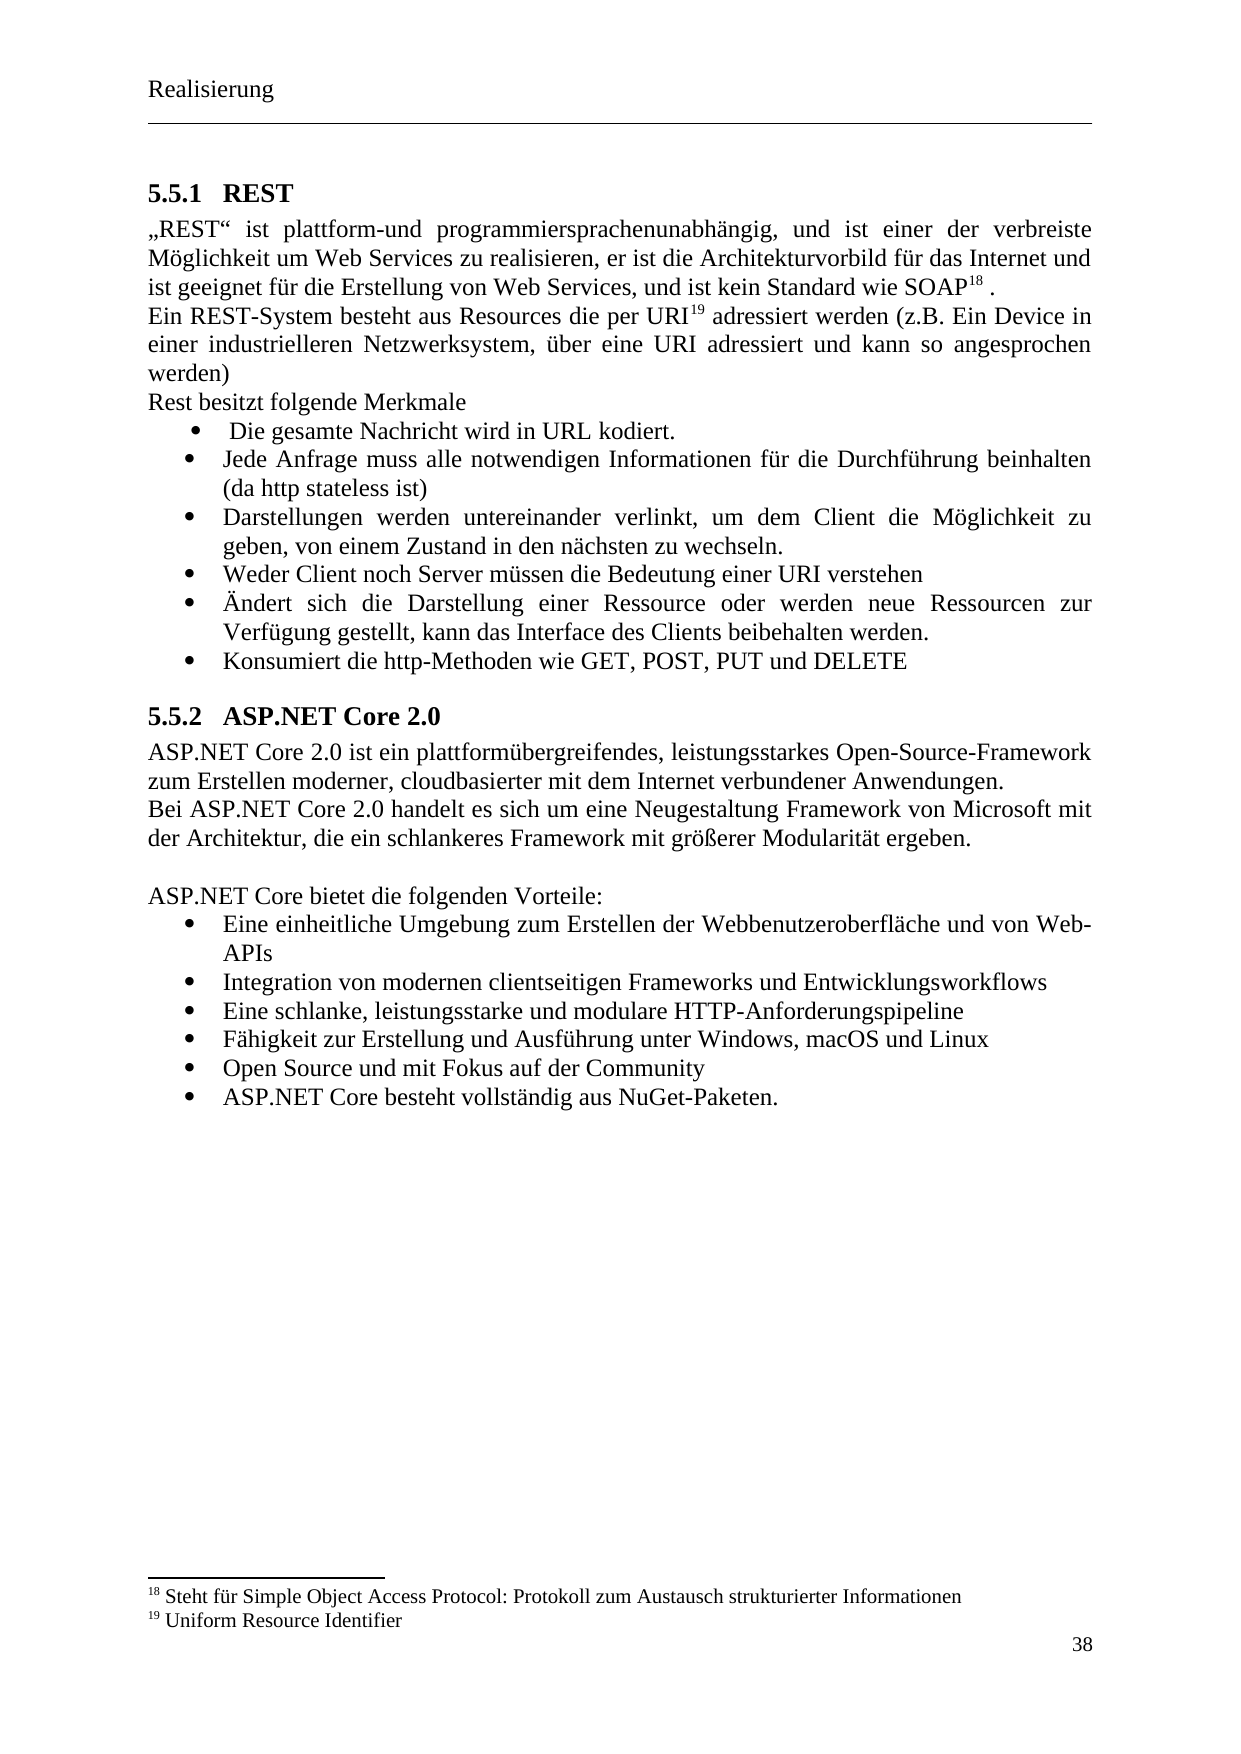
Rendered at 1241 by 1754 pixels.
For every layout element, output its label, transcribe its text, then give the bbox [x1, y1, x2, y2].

subtitle REST [148, 177, 1092, 208]
list Konsumiert die http-Methoden wie GET, POST, PUT und DELETE [185, 646, 1092, 674]
text Rest besitzt folgende Merkmale [148, 387, 1092, 416]
list Open Source und mit Fokus auf der Community [185, 1053, 1092, 1082]
list Eine einheitliche Umgebung zum Erstellen der Webbenutzeroberfläche und von Web-APIs [185, 909, 1092, 967]
list Ändert sich die Darstellung einer Ressource oder werden neue Ressourcen zur Verfügung gestellt, kann das Interface des Clients beibehalten werden. [185, 588, 1092, 646]
list Fähigkeit zur Erstellung und Ausführung unter Windows, macOS und Linux [185, 1024, 1092, 1053]
list Die gesamte Nachricht wird in URL kodiert. [191, 416, 1092, 444]
list Integration von modernen clientseitigen Frameworks und Entwicklungsworkflows [185, 967, 1092, 996]
list Weder Client noch Server müssen die Bedeutung einer URI verstehen [185, 559, 1092, 588]
list Jede Anfrage muss alle notwendigen Informationen für die Durchführung beinhalten (da http stateless ist) [185, 444, 1092, 502]
text „REST“ ist plattform-und programmiersprachenunabhängig, und ist einer der verbreiste Möglichkeit um Web Services zu realisieren, er ist die Architekturvorbild für das Internet und ist geeignet für die Erstellung von Web Services, und ist kein Standard wie SOAP . [148, 214, 1092, 301]
text Ein REST-System besteht aus Resources die per URI adressiert werden (z.B. Ein Device in einer industrielleren Netzwerksystem, über eine URI adressiert und kann so angesprochen werden) [148, 301, 1092, 387]
list Darstellungen werden untereinander verlinkt, um dem Client die Möglichkeit zu geben, von einem Zustand in den nächsten zu wechseln. [185, 502, 1092, 559]
text ASP.NET Core 2.0 ist ein plattformübergreifendes, leistungsstarkes Open-Source-Framework zum Erstellen moderner, cloudbasierter mit dem Internet verbundener Anwendungen. [148, 737, 1092, 794]
list Eine schlanke, leistungsstarke und modulare HTTP-Anforderungspipeline [185, 996, 1092, 1024]
subtitle ASP.NET Core 2.0 [148, 699, 1092, 731]
text ASP.NET Core bietet die folgenden Vorteile: [148, 881, 1092, 909]
text Bei ASP.NET Core 2.0 handelt es sich um eine Neugestaltung Framework von Microsoft mit der Architektur, die ein schlankeres Framework mit größerer Modularität ergeben. [148, 794, 1092, 852]
list ASP.NET Core besteht vollständig aus NuGet-Paketen. [185, 1082, 1092, 1111]
